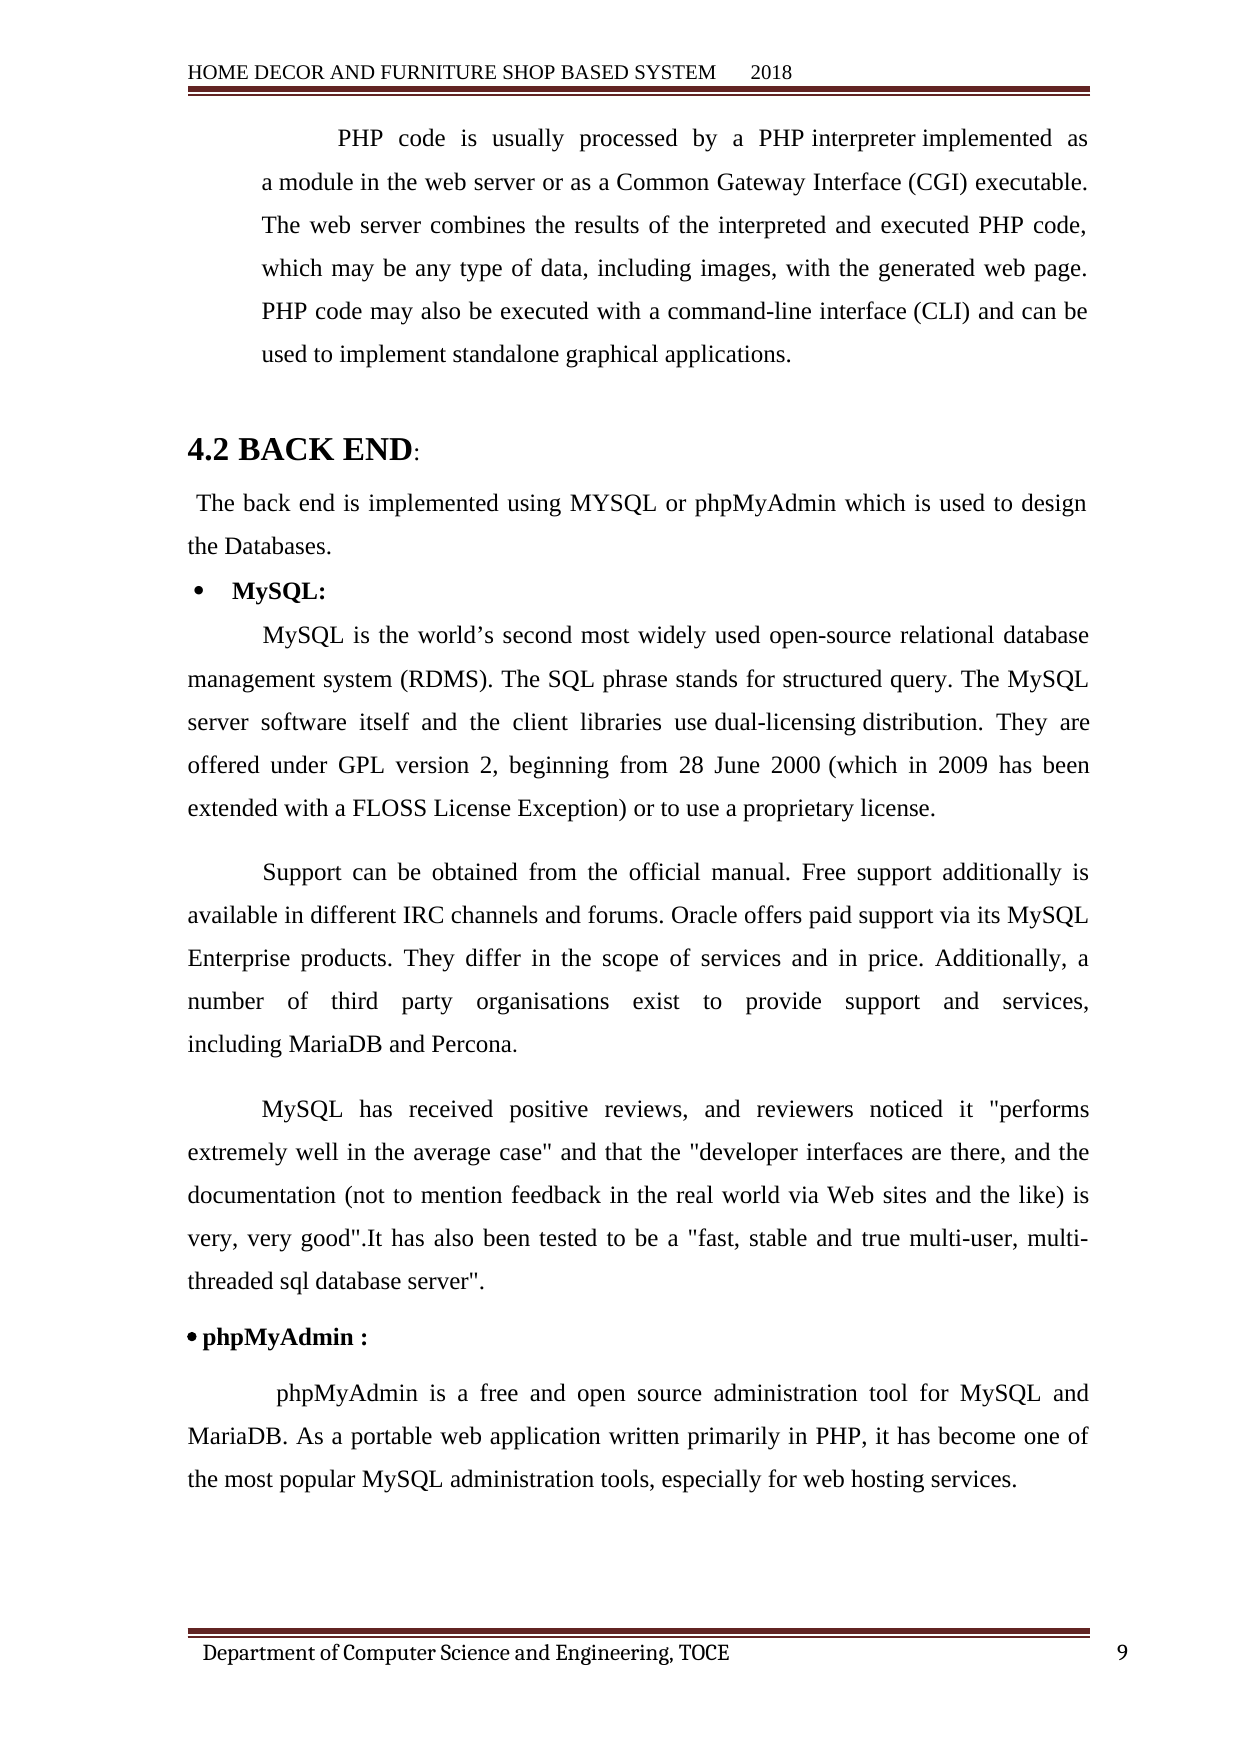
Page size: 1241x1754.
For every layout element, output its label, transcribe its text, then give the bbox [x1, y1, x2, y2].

list MySQL: [194, 576, 1088, 604]
text MySQL is the world’s second most widely used open-source relational database management system (RDMS). The SQL phrase stands for structured query. The MySQL server software itself and the client libraries use dual-licensing distribution. They are offered under GPL version 2, beginning from 28 June 2000 (which in 2009 has been extended with a FLOSS License Exception) or to use a proprietary license. [187, 621, 1090, 822]
list BACK END: [187, 429, 1088, 467]
text PHP code is usually processed by a PHP interpreter implemented as a module in the web server or as a Common Gateway Interface (CGI) executable. The web server combines the results of the interpreted and executed PHP code, which may be any type of data, including images, with the generated web page. PHP code may also be executed with a command-line interface (CLI) and can be used to implement standalone graphical applications. [261, 123, 1088, 368]
text MySQL has received positive reviews, and reviewers noticed it "performs extremely well in the average case" and that the "developer interfaces are there, and the documentation (not to mention feedback in the real world via Web sites and the like) is very, very good".It has also been tested to be a "fast, stable and true multi-user, multi-threaded sql database server". [187, 1094, 1090, 1295]
text phpMyAdmin is a free and open source administration tool for MySQL and MariaDB. As a portable web application written primarily in PHP, it has become one of the most popular MySQL administration tools, especially for web hosting services. [187, 1378, 1090, 1493]
text The back end is implemented using MYSQL or phpMyAdmin which is used to design the Databases. [187, 488, 1088, 560]
list phpMyAdmin : [187, 1322, 1090, 1351]
text Support can be obtained from the official manual. Free support additionally is available in different IRC channels and forums. Oracle offers paid support via its MySQL Enterprise products. They differ in the scope of services and in price. Additionally, a number of third party organisations exist to provide support and services, including MariaDB and Percona. [187, 857, 1090, 1059]
